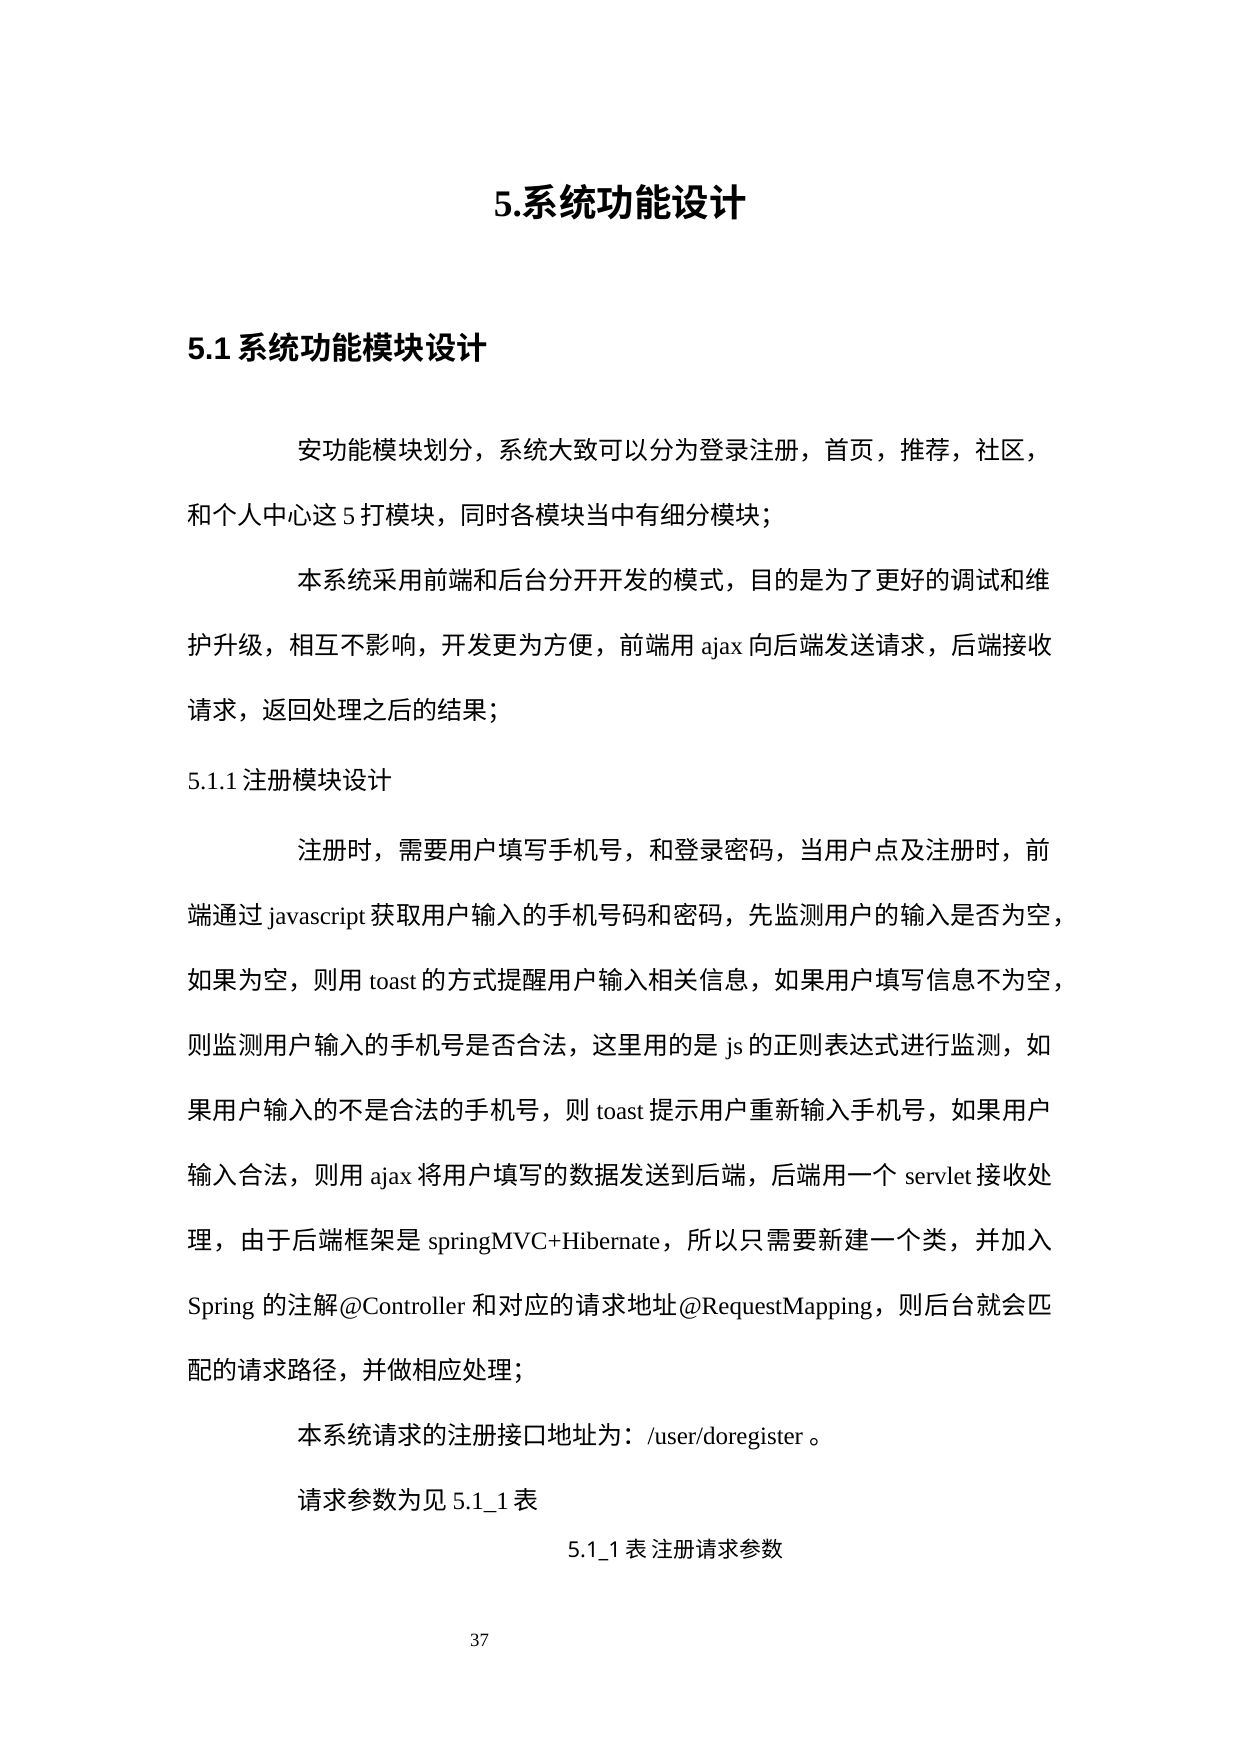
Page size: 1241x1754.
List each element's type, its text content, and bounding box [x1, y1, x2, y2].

text 本系统采用前端和后台分开开发的模式，目的是为了更好的调试和维护升级，相互不影响，开发更为方便，前端用ajax向后端发送请求，后端接收请求，返回处理之后的结果； [187, 546, 1053, 741]
text 安功能模块划分，系统大致可以分为登录注册，首页，推荐，社区，和个人中心这5打模块，同时各模块当中有细分模块； [187, 416, 1053, 546]
text 本系统请求的注册接口地址为：/user/doregister 。 [187, 1401, 1053, 1466]
text 5.1_1表 注册请求参数 [187, 1531, 1053, 1564]
text 5.系统功能设计 [187, 167, 1053, 232]
text 5.1系统功能模块设计 [187, 313, 1053, 378]
text 注册时，需要用户填写手机号，和登录密码，当用户点及注册时，前端通过javascript获取用户输入的手机号码和密码，先监测用户的输入是否为空，如果为空，则用toast的方式提醒用户输入相关信息，如果用户填写信息不为空，则监测用户输入的手机号是否合法，这里用的是js的正则表达式进行监测，如果用户输入的不是合法的手机号，则toast提示用户重新输入手机号，如果用户输入合法，则用ajax将用户填写的数据发送到后端，后端用一个servlet接收处理，由于后端框架是springMVC+Hibernate，所以只需要新建一个类，并加入Spring 的注解@Controller 和对应的请求地址@RequestMapping，则后台就会匹配的请求路径，并做相应处理； [187, 816, 1053, 1401]
text 请求参数为见5.1_1表 [187, 1466, 1053, 1531]
text 5.1.1注册模块设计 [187, 746, 1053, 811]
